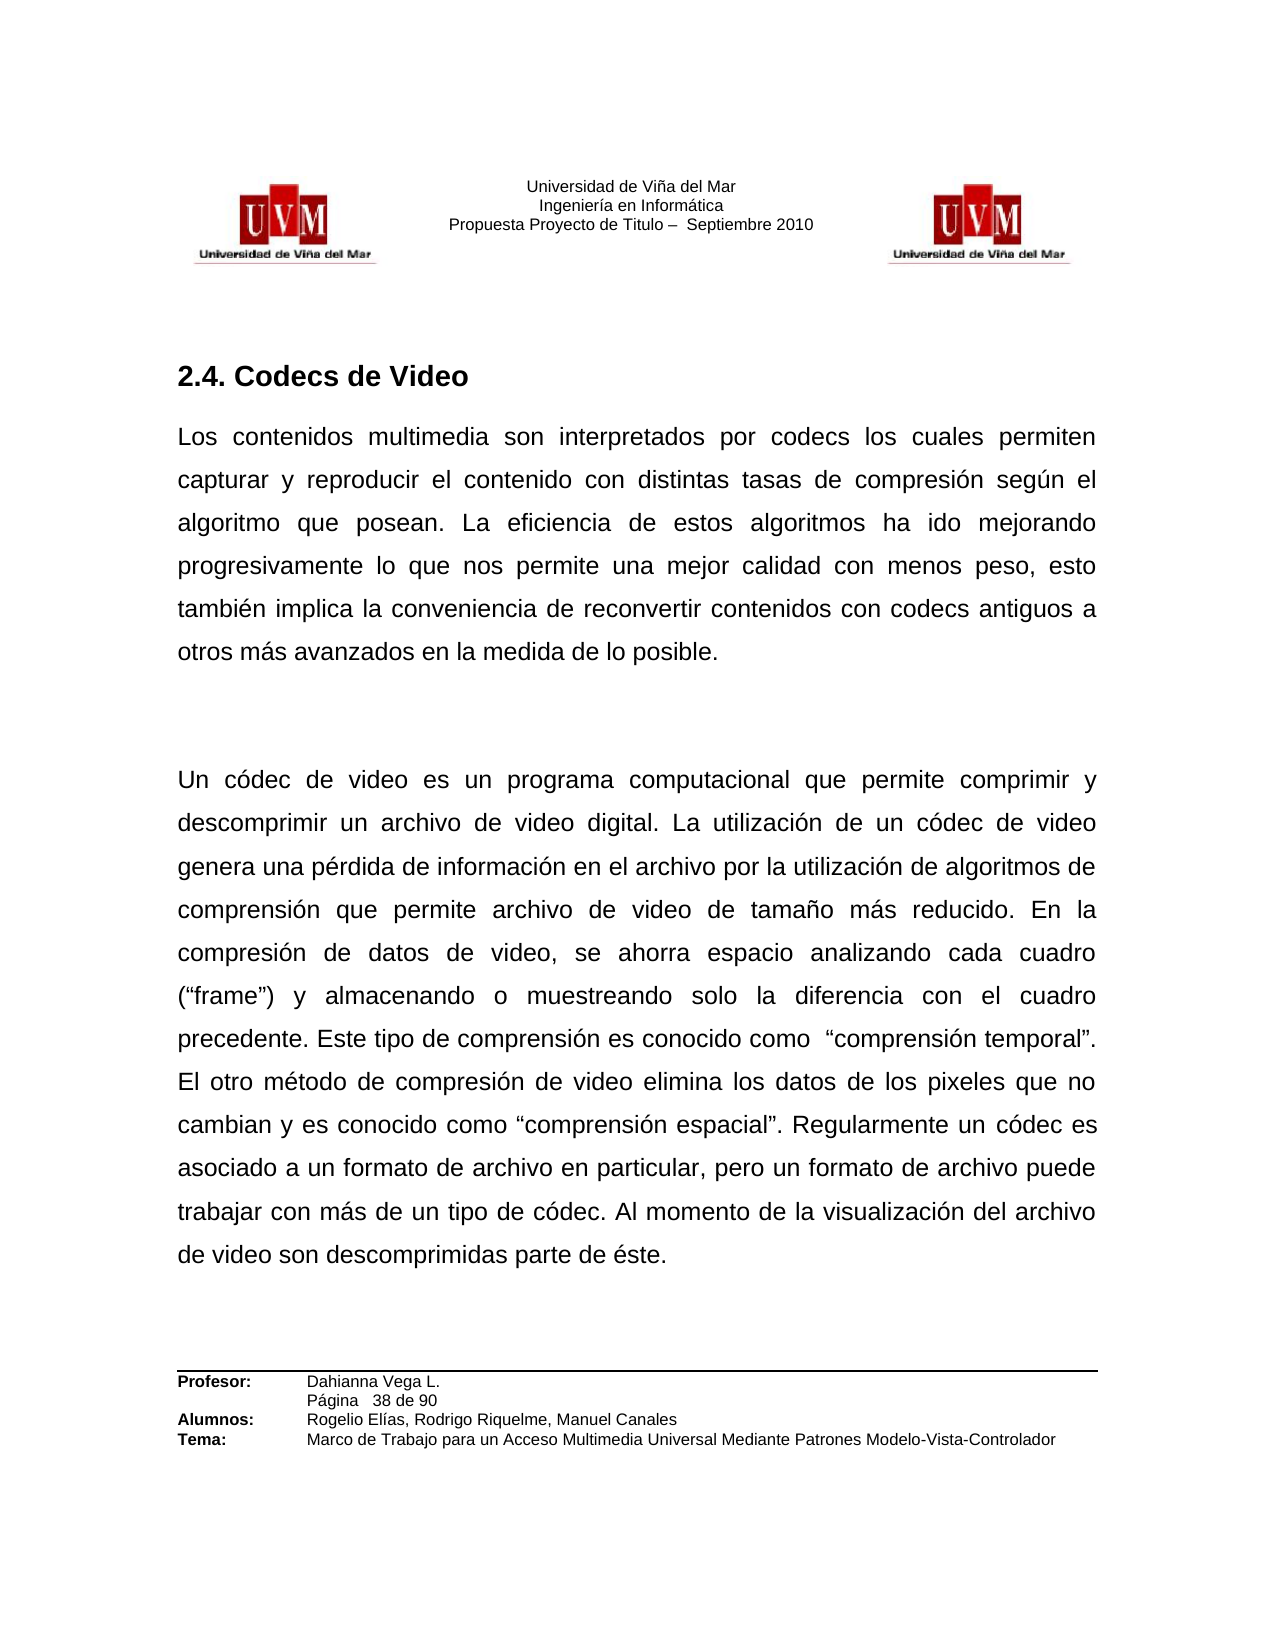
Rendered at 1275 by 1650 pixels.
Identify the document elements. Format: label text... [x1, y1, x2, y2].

picture [177, 176, 390, 267]
text Los contenidos multimedia son interpretados por codecs los cuales permiten capturar y reproducir el contenido con distintas tasas de compresión según el algoritmo que posean. La eficiencia de estos algoritmos ha ido mejorando progresivamente lo que nos permite una mejor calidad con menos peso, esto también implica la conveniencia de reconvertir contenidos con codecs antiguos a otros más avanzados en la medida de lo posible. [177, 422, 1098, 666]
subtitle 2.4. Codecs de Video [177, 359, 1098, 392]
picture [871, 176, 1084, 267]
text Un códec de video es un programa computacional que permite comprimir y descomprimir un archivo de video digital. La utilización de un códec de video genera una pérdida de información en el archivo por la utilización de algoritmos de comprensión que permite archivo de video de tamaño más reducido. En la compresión de datos de video, se ahorra espacio analizando cada cuadro (“frame”) y almacenando o muestreando solo la diferencia con el cuadro precedente. Este tipo de comprensión es conocido como “comprensión temporal”. El otro método de compresión de video elimina los datos de los pixeles que no cambian y es conocido como “comprensión espacial”. Regularmente un códec es asociado a un formato de archivo en particular, pero un formato de archivo puede trabajar con más de un tipo de códec. Al momento de la visualización del archivo de video son descomprimidas parte de éste. [177, 765, 1098, 1268]
